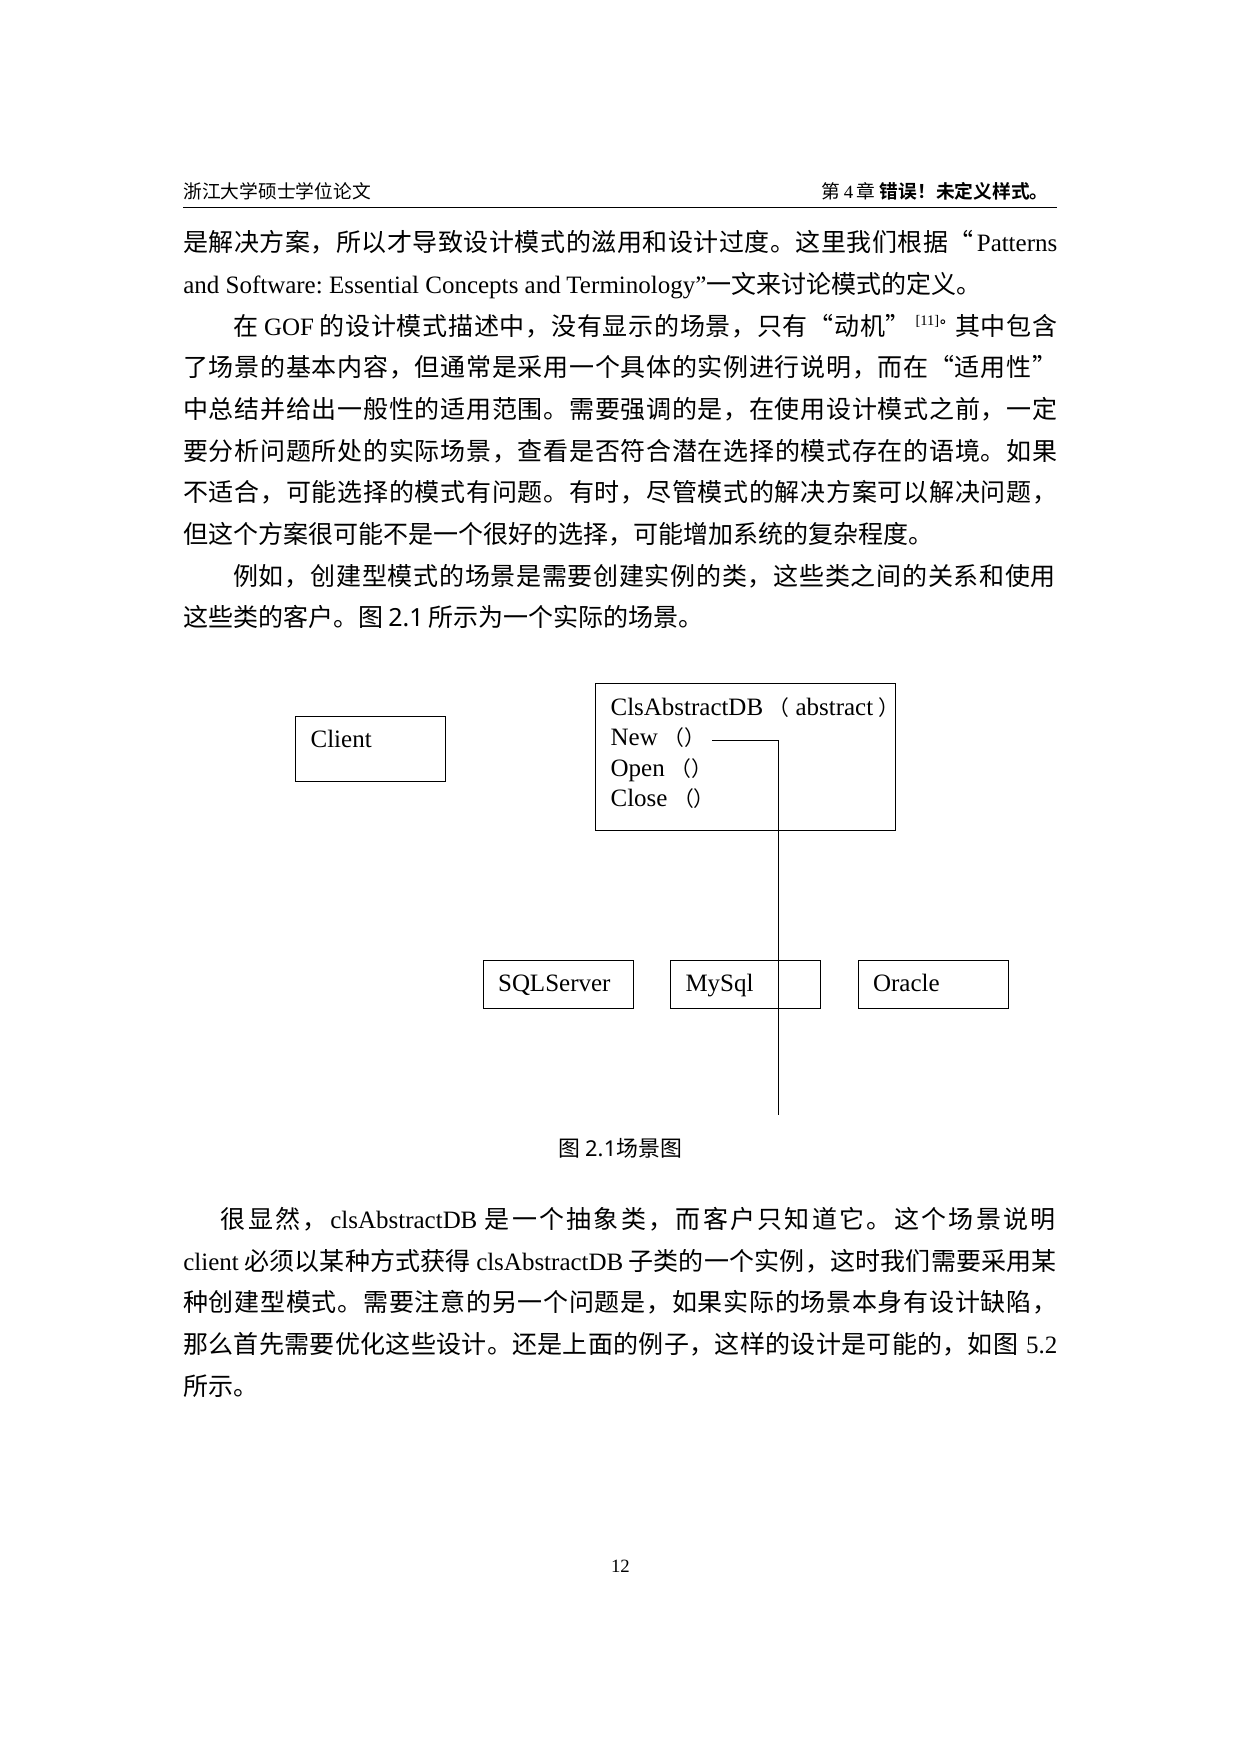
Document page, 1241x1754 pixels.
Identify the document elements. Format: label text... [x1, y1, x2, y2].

text 在GOF的设计模式描述中，没有显示的场景，只有“动机” [11]。其中包含了场景的基本内容，但通常是采用一个具体的实例进行说明，而在“适用性”中总结并给出一般性的适用范围。需要强调的是，在使用设计模式之前，一定要分析问题所处的实际场景，查看是否符合潜在选择的模式存在的语境。如果不适合，可能选择的模式有问题。有时，尽管模式的解决方案可以解决问题，但这个方案很可能不是一个很好的选择，可能增加系统的复杂程度。 [183, 302, 1057, 552]
text 很显然，clsAbstractDB是一个抽象类，而客户只知道它。这个场景说明client必须以某种方式获得clsAbstractDB子类的一个实例，这时我们需要采用某种创建型模式。需要注意的另一个问题是，如果实际的场景本身有设计缺陷，那么首先需要优化这些设计。还是上面的例子，这样的设计是可能的，如图5.2所示。 [183, 1195, 1057, 1403]
text 图2.1场景图 [183, 1131, 1057, 1162]
text 例如，创建型模式的场景是需要创建实例的类，这些类之间的关系和使用这些类的客户。图2.1所示为一个实际的场景。 [183, 552, 1057, 635]
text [183, 218, 1057, 302]
